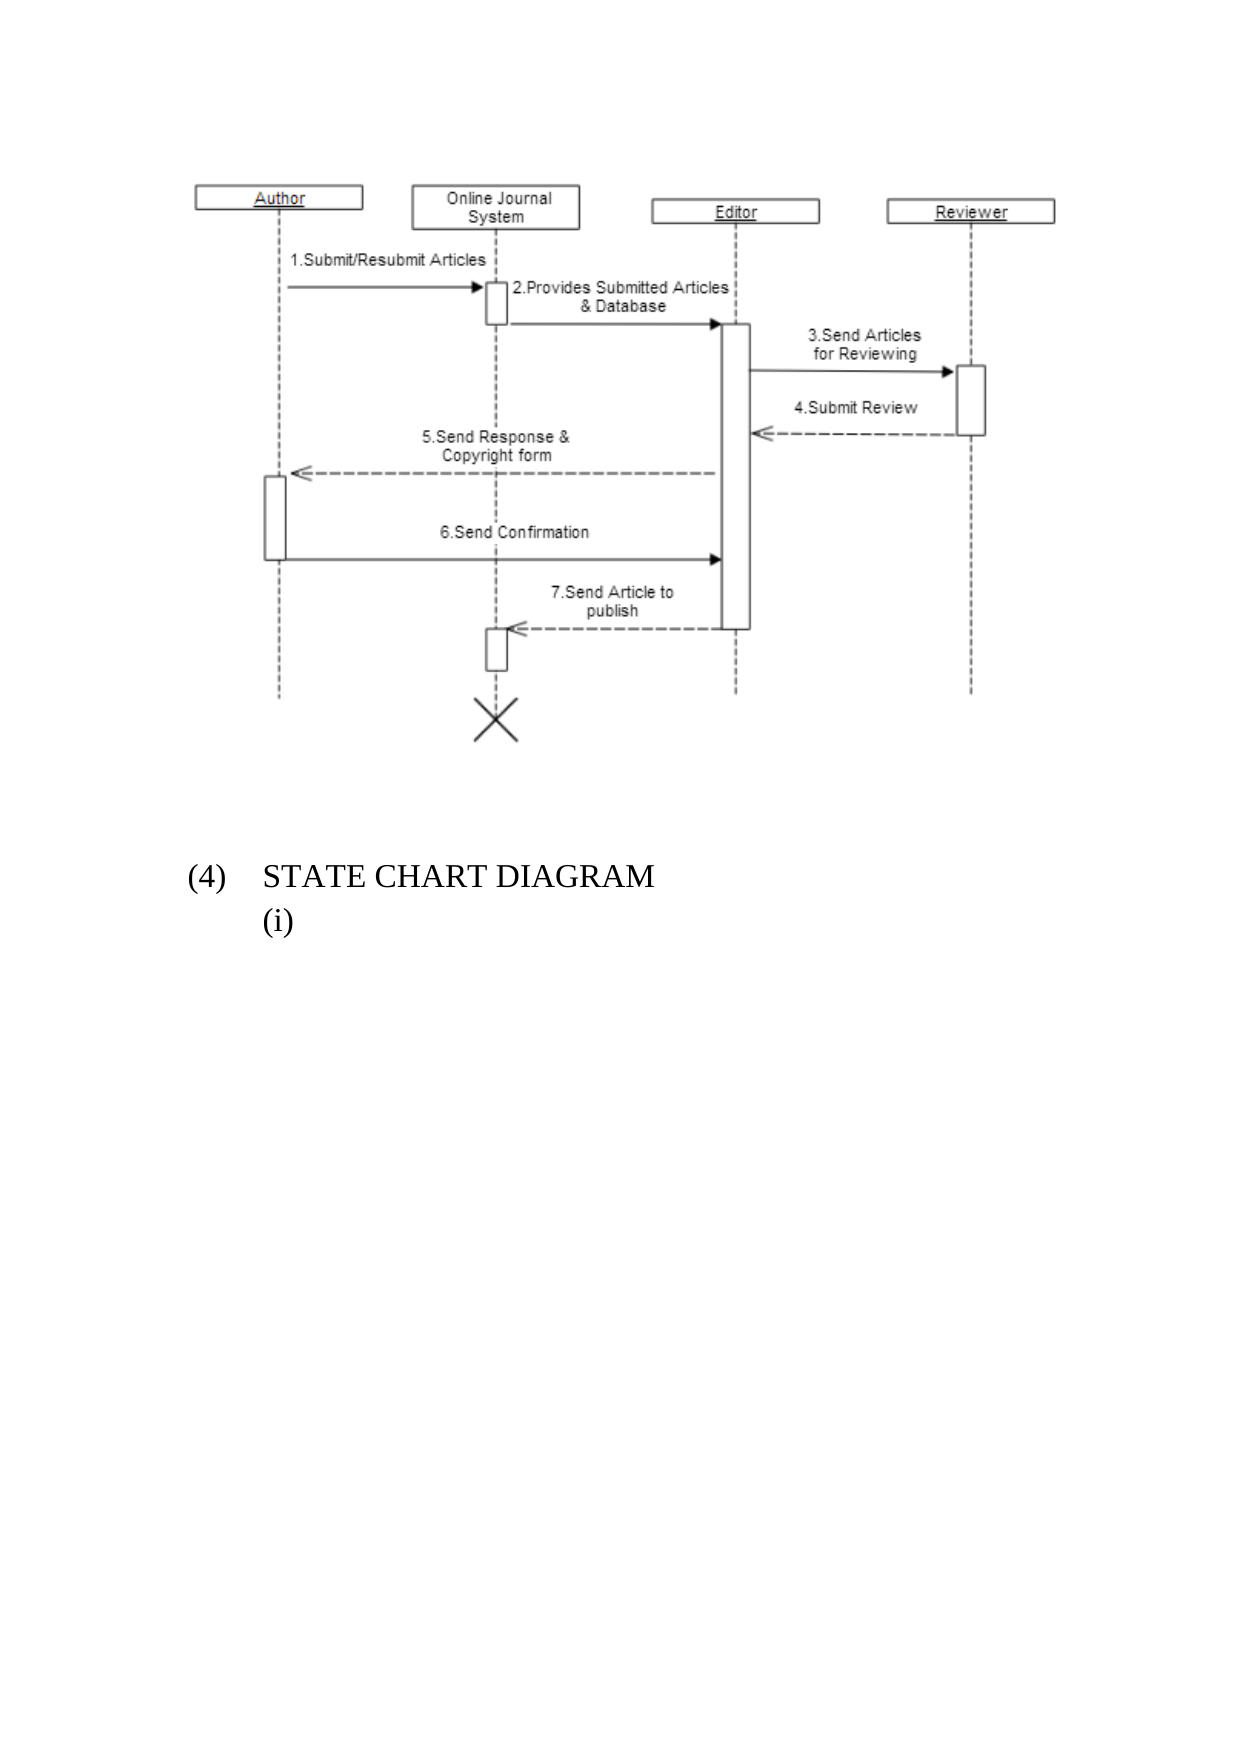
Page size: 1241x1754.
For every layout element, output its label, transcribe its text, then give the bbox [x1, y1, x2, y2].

list STATE CHART DIAGRAM [187, 856, 1090, 894]
picture [150, 150, 1091, 766]
